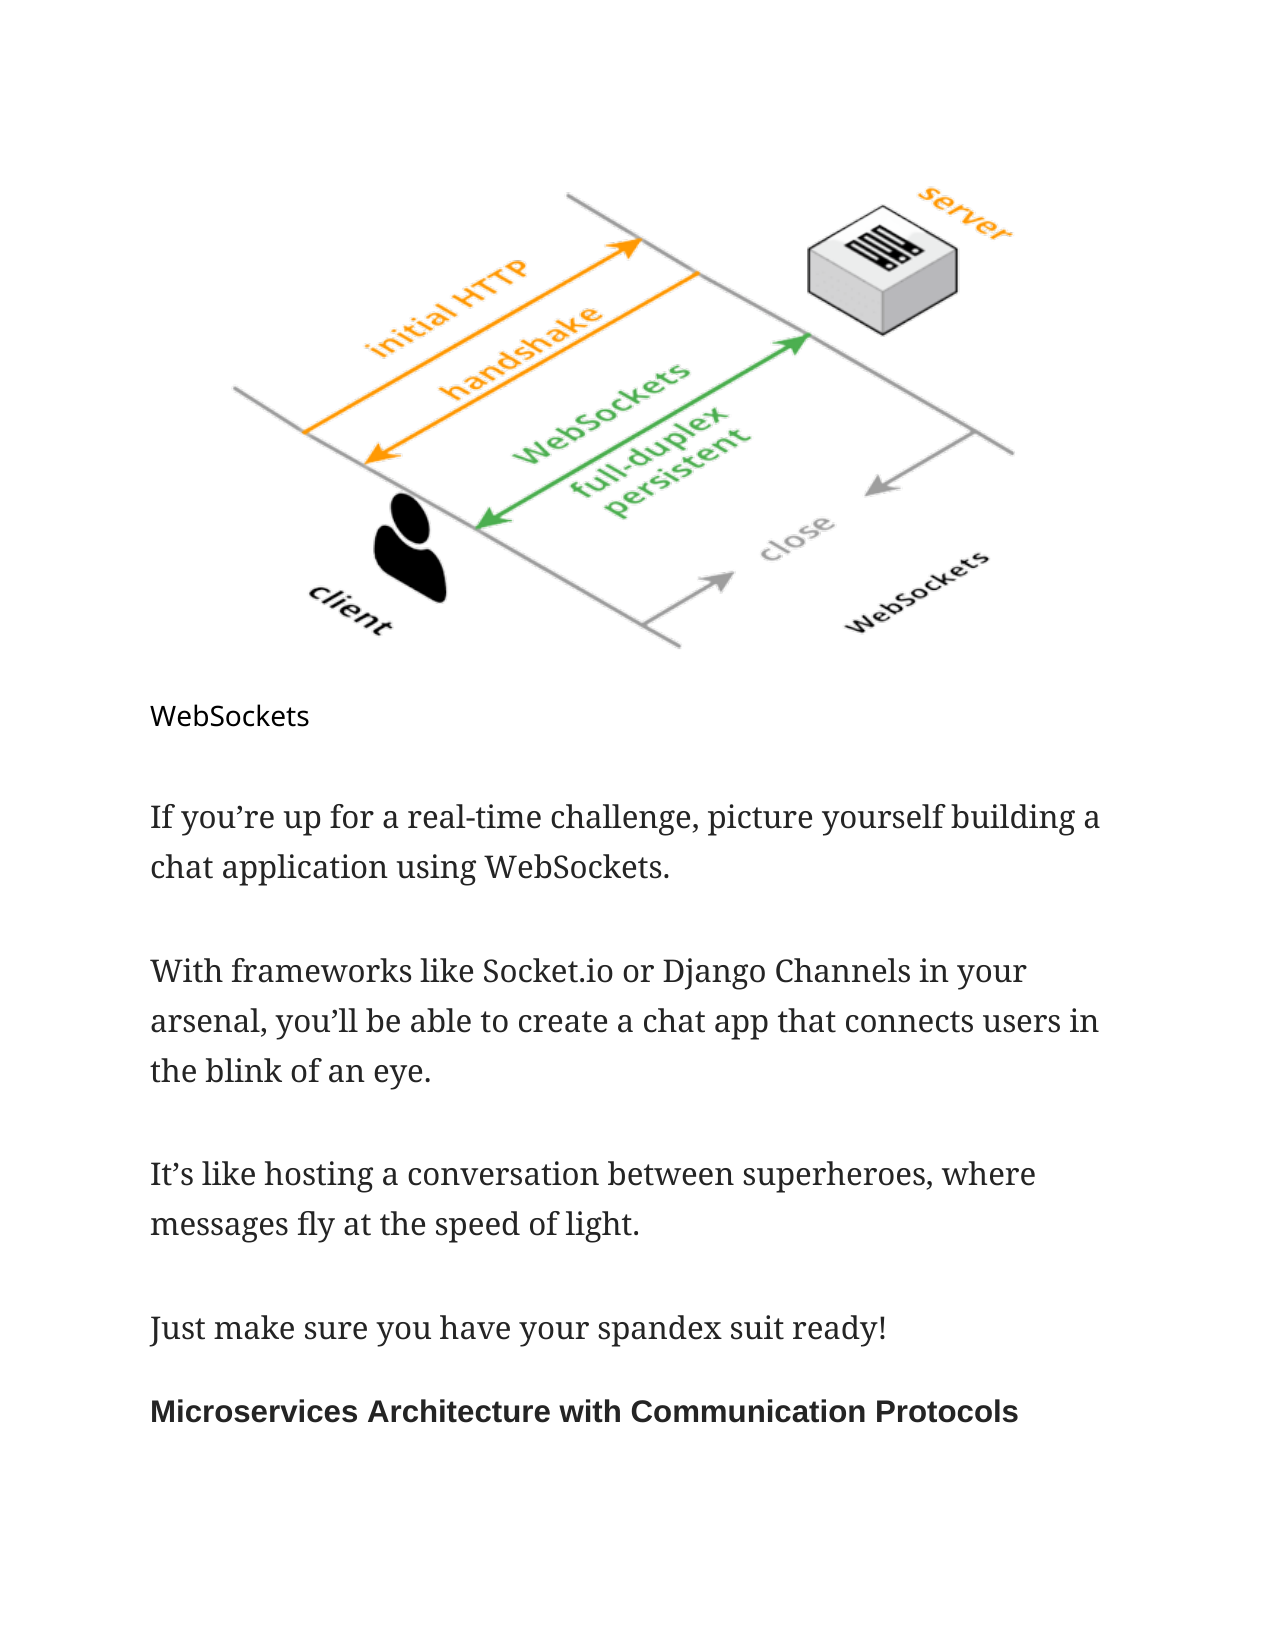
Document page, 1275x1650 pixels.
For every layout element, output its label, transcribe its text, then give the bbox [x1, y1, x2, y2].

text If you’re up for a real-time challenge, picture yourself building a chat application using WebSockets. [150, 788, 1125, 888]
picture [150, 150, 1125, 696]
text WebSockets [150, 696, 1125, 734]
text It’s like hosting a conversation between superheroes, where messages fly at the speed of light. [150, 1145, 1125, 1245]
text With frameworks like Socket.io or Django Channels in your arsenal, you’ll be able to create a chat app that connects users in the blink of an eye. [150, 941, 1125, 1091]
text Microservices Architecture with Communication Protocols [150, 1391, 1125, 1429]
text Just make sure you have your spandex suit ready! [150, 1298, 1125, 1348]
